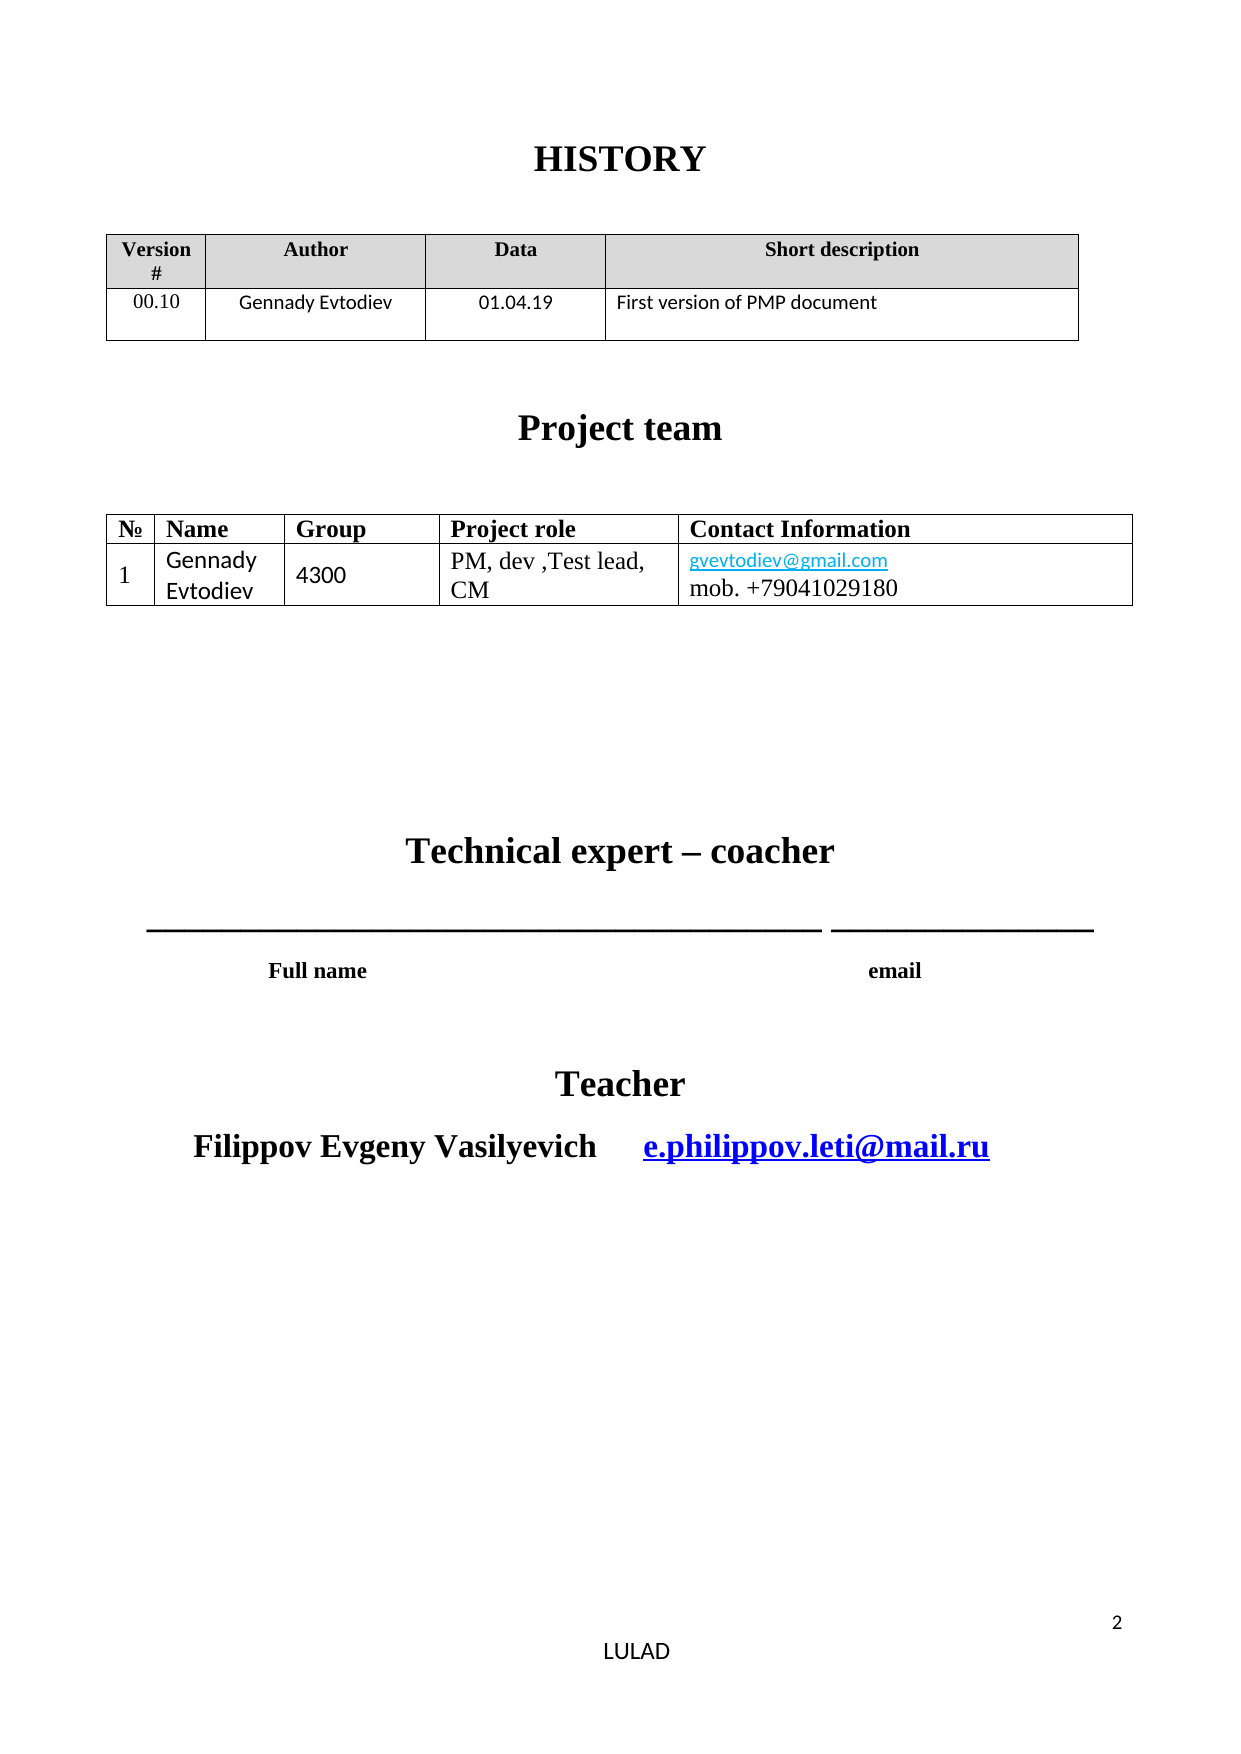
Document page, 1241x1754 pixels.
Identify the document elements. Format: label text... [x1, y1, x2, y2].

table_header Short description [606, 235, 1078, 288]
text HISTORY [118, 137, 1122, 180]
table_cell gvevtodiev@gmail.com mob. +79041029180 [679, 544, 1132, 605]
table_header № [107, 515, 154, 543]
text Full name email [118, 957, 1122, 984]
text Filippov Evgeny Vasilyevich e.philippov.leti@mail.ru [118, 1126, 1122, 1164]
table_header Version # [107, 235, 205, 288]
table_cell 00.10 [107, 289, 205, 340]
table_header Contact Information [679, 515, 1132, 543]
table_header Data [426, 235, 605, 288]
table_header Author [206, 235, 425, 288]
table_header Name [155, 515, 284, 543]
table_cell 01.04.19 [426, 289, 605, 340]
table_cell 4300 [285, 544, 439, 605]
text Teacher [118, 1062, 1122, 1105]
table_cell First version of PMP document [606, 289, 1078, 340]
text Project team [118, 406, 1122, 449]
text Technical expert – coacher [118, 828, 1122, 871]
table_header Project role [440, 515, 678, 543]
table_cell Gennady Evtodiev [155, 544, 284, 605]
text ____________________________________ ______________ [118, 893, 1122, 936]
table_header Group [285, 515, 439, 543]
table_cell 1 [107, 544, 154, 605]
table_cell Gennady Evtodiev [206, 289, 425, 340]
table_cell PM, dev ,Test lead, CM [440, 544, 678, 605]
